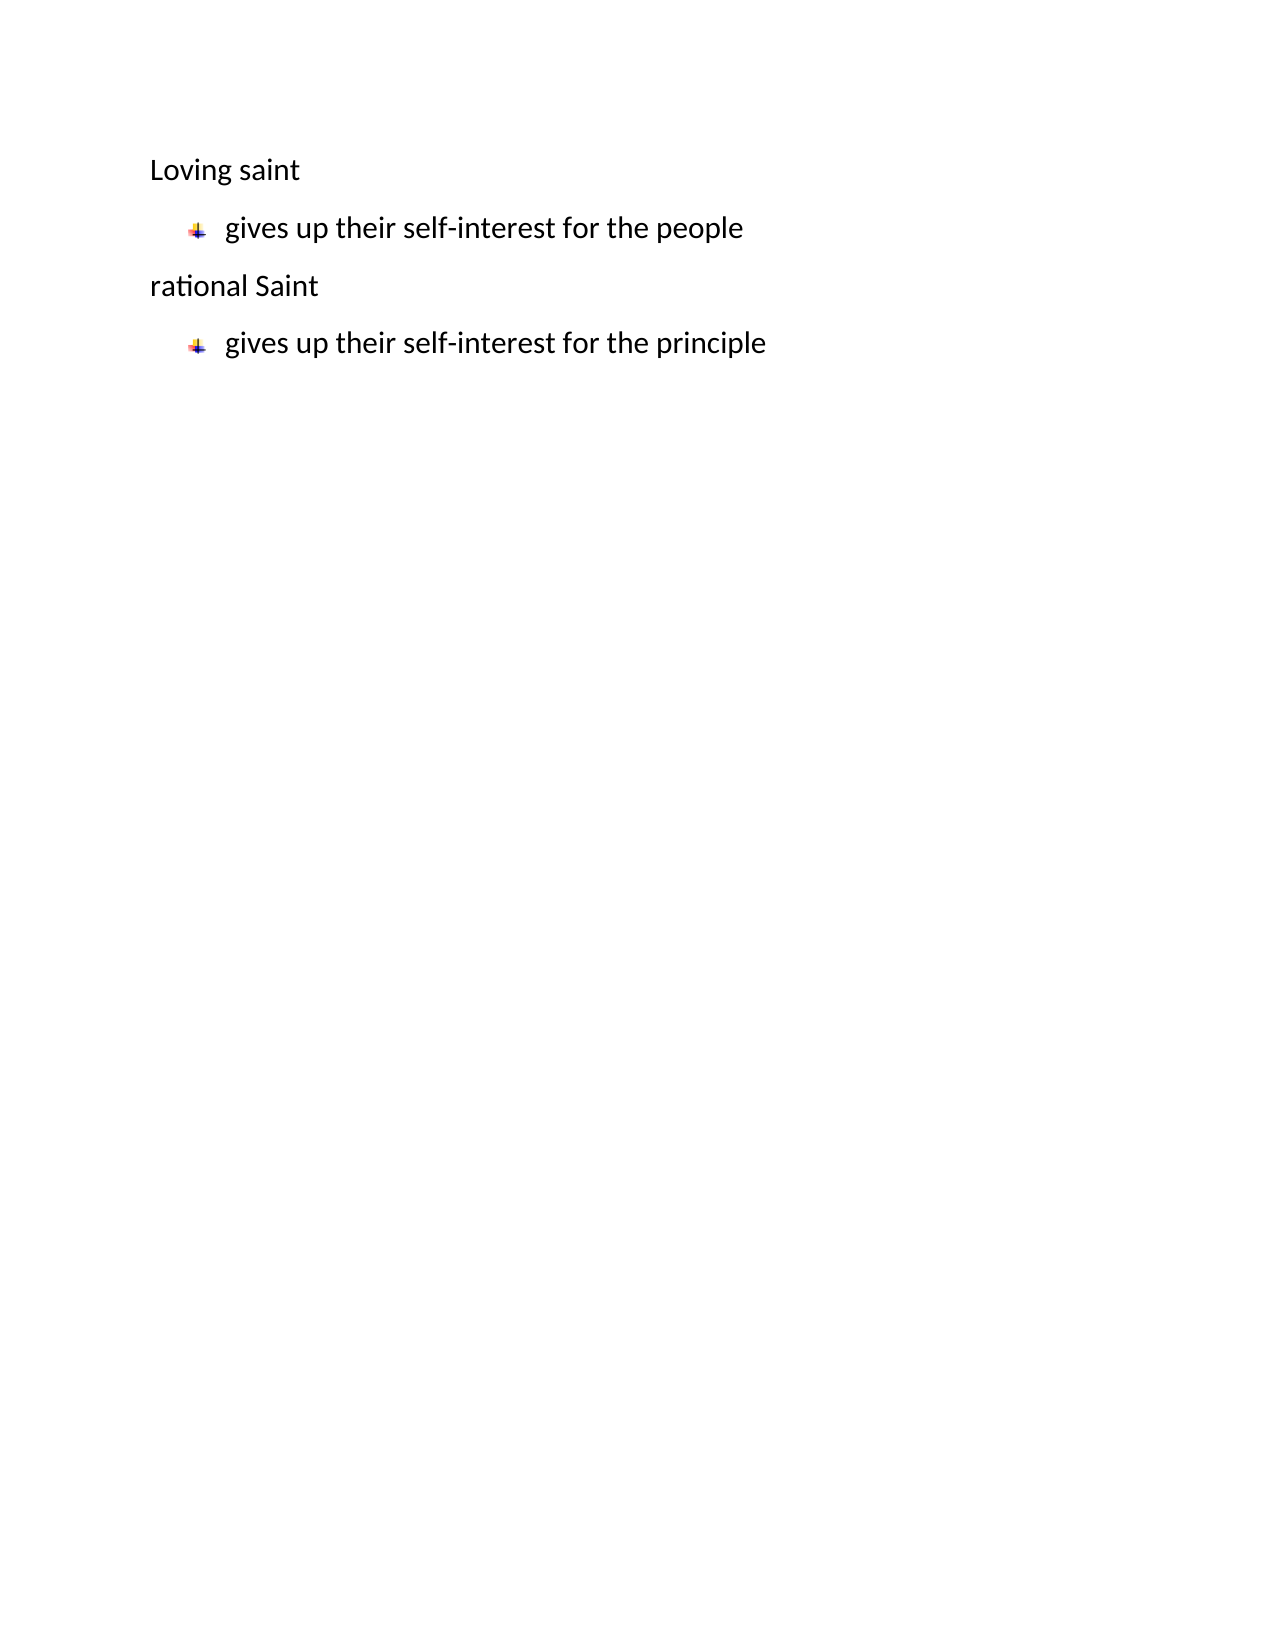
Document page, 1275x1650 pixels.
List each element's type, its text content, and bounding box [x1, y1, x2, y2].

list gives up their self-interest for the people [187, 208, 1125, 246]
text Loving saint [150, 150, 1125, 188]
list gives up their self-interest for the principle [187, 323, 1125, 362]
picture [188, 221, 206, 239]
picture [188, 337, 206, 354]
text rational Saint [150, 266, 1125, 304]
